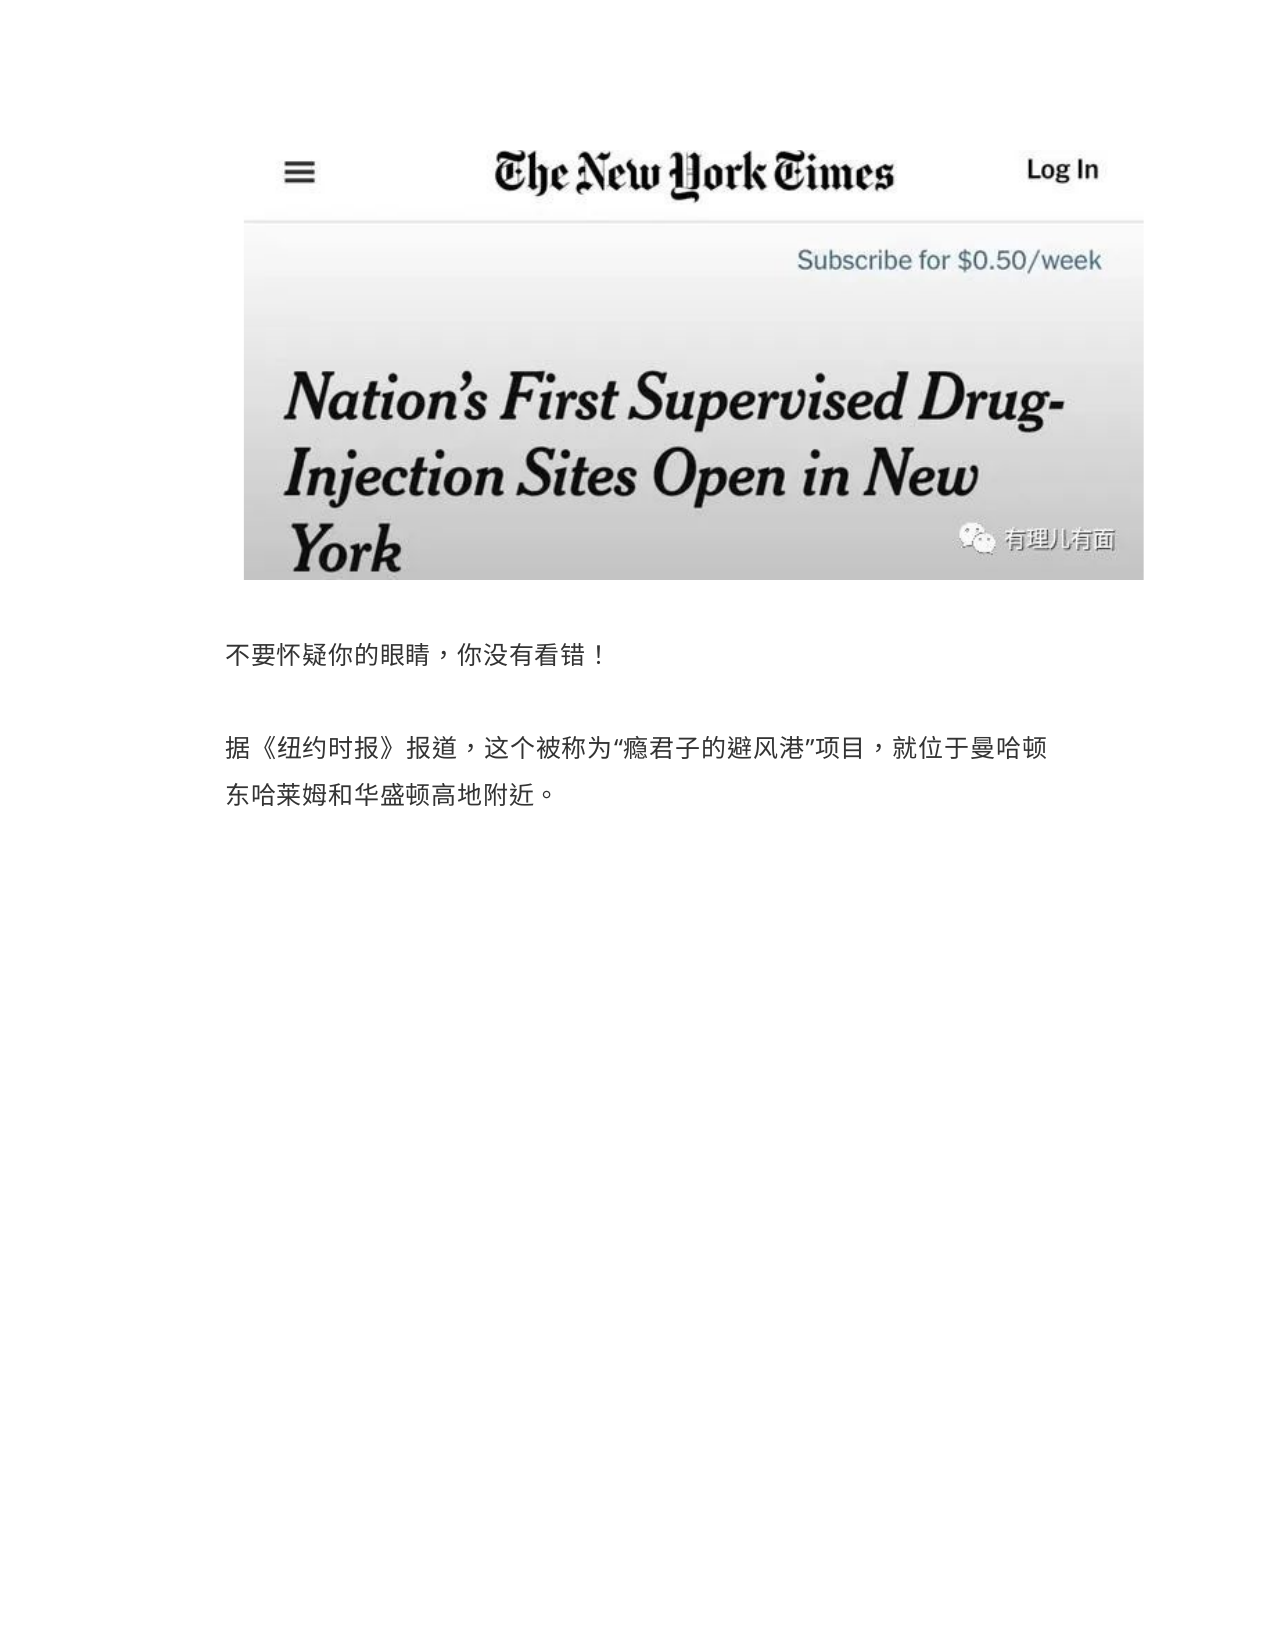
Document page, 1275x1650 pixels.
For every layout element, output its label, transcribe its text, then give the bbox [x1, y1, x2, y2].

text 不要怀疑你的眼睛，你没有看错！ [225, 626, 1050, 672]
picture [243, 150, 1144, 580]
text 据《纽约时报》报道，这个被称为“瘾君子的避风港”项目，就位于曼哈顿东哈莱姆和华盛顿高地附近。 [225, 718, 1050, 811]
